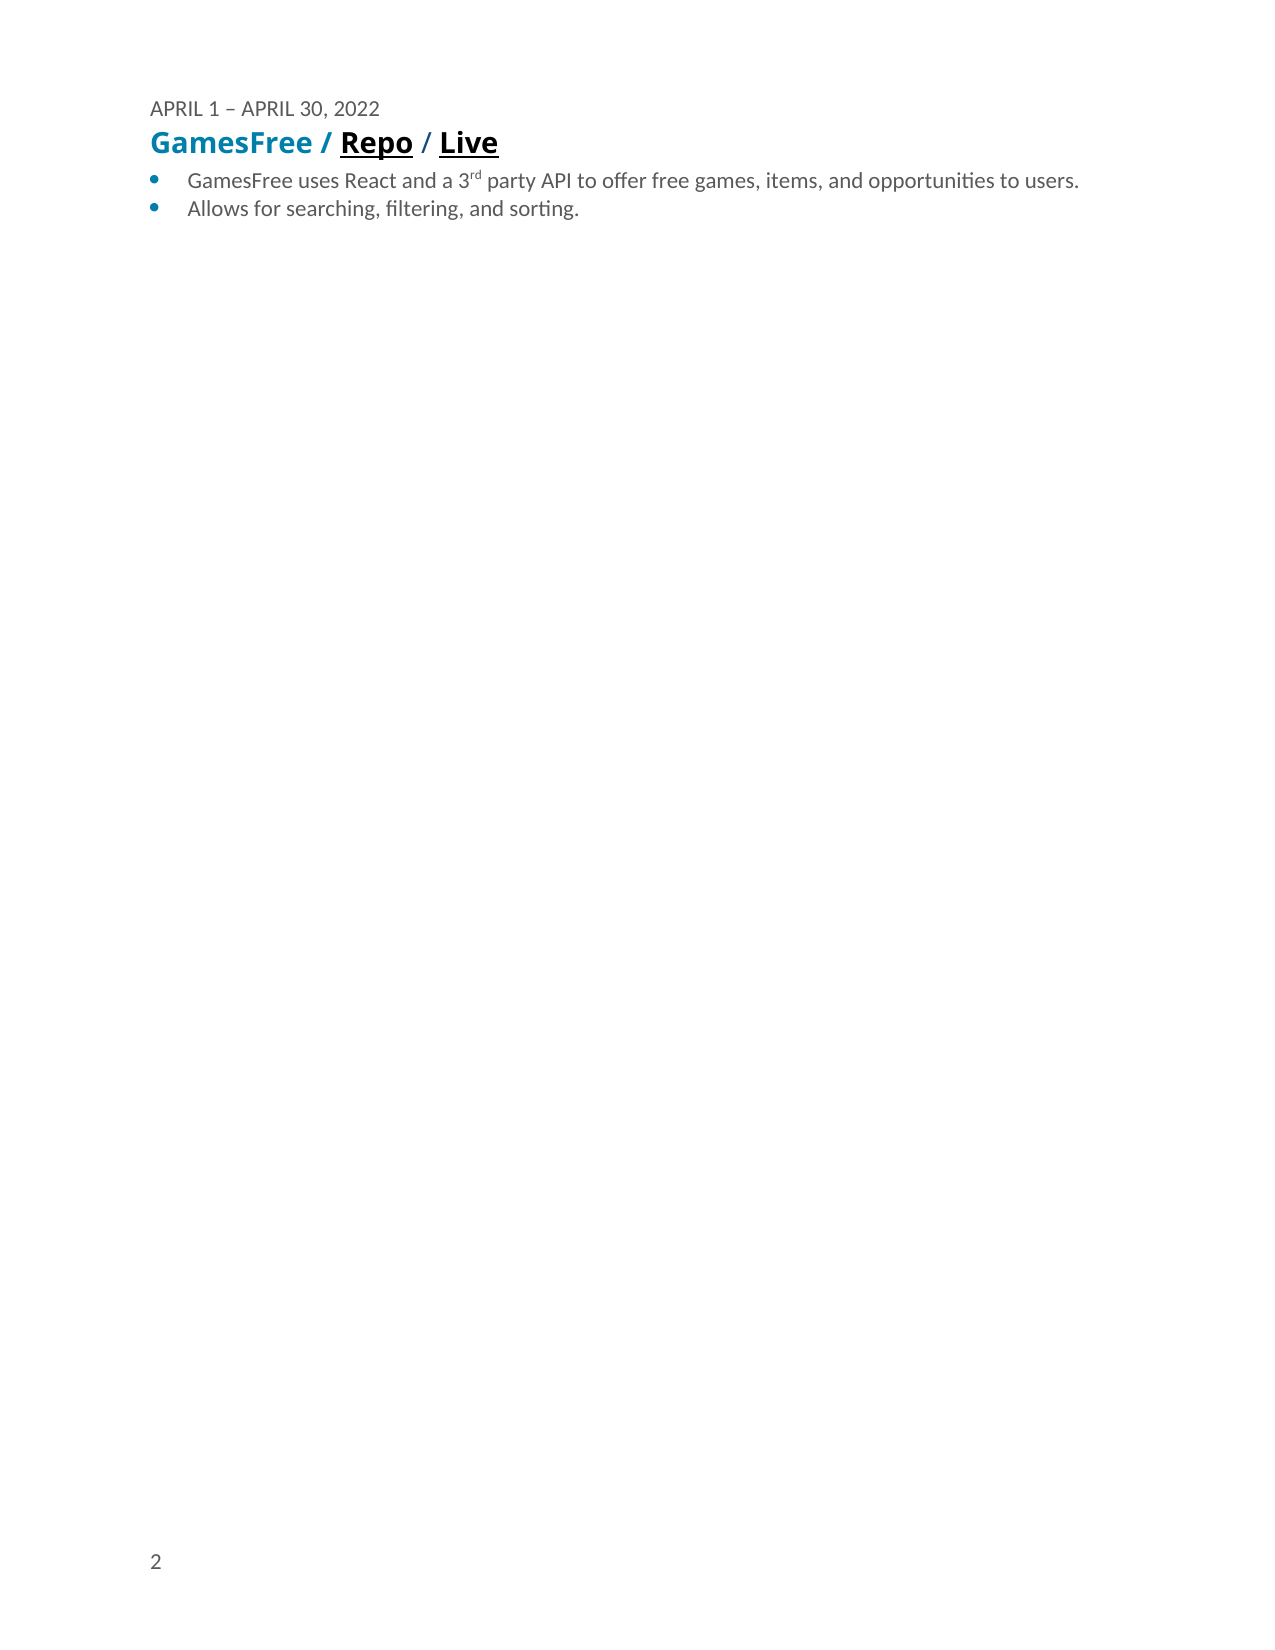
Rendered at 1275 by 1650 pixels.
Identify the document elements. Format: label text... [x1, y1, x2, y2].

subtitle GamesFree / Repo / Live [150, 122, 1125, 162]
list Allows for searching, filtering, and sorting. [150, 194, 1125, 222]
list GamesFree uses React and a 3rd party API to offer free games, items, and opportunities to users. [150, 166, 1125, 194]
subtitle April 1 – April 30, 2022 [150, 94, 1125, 122]
